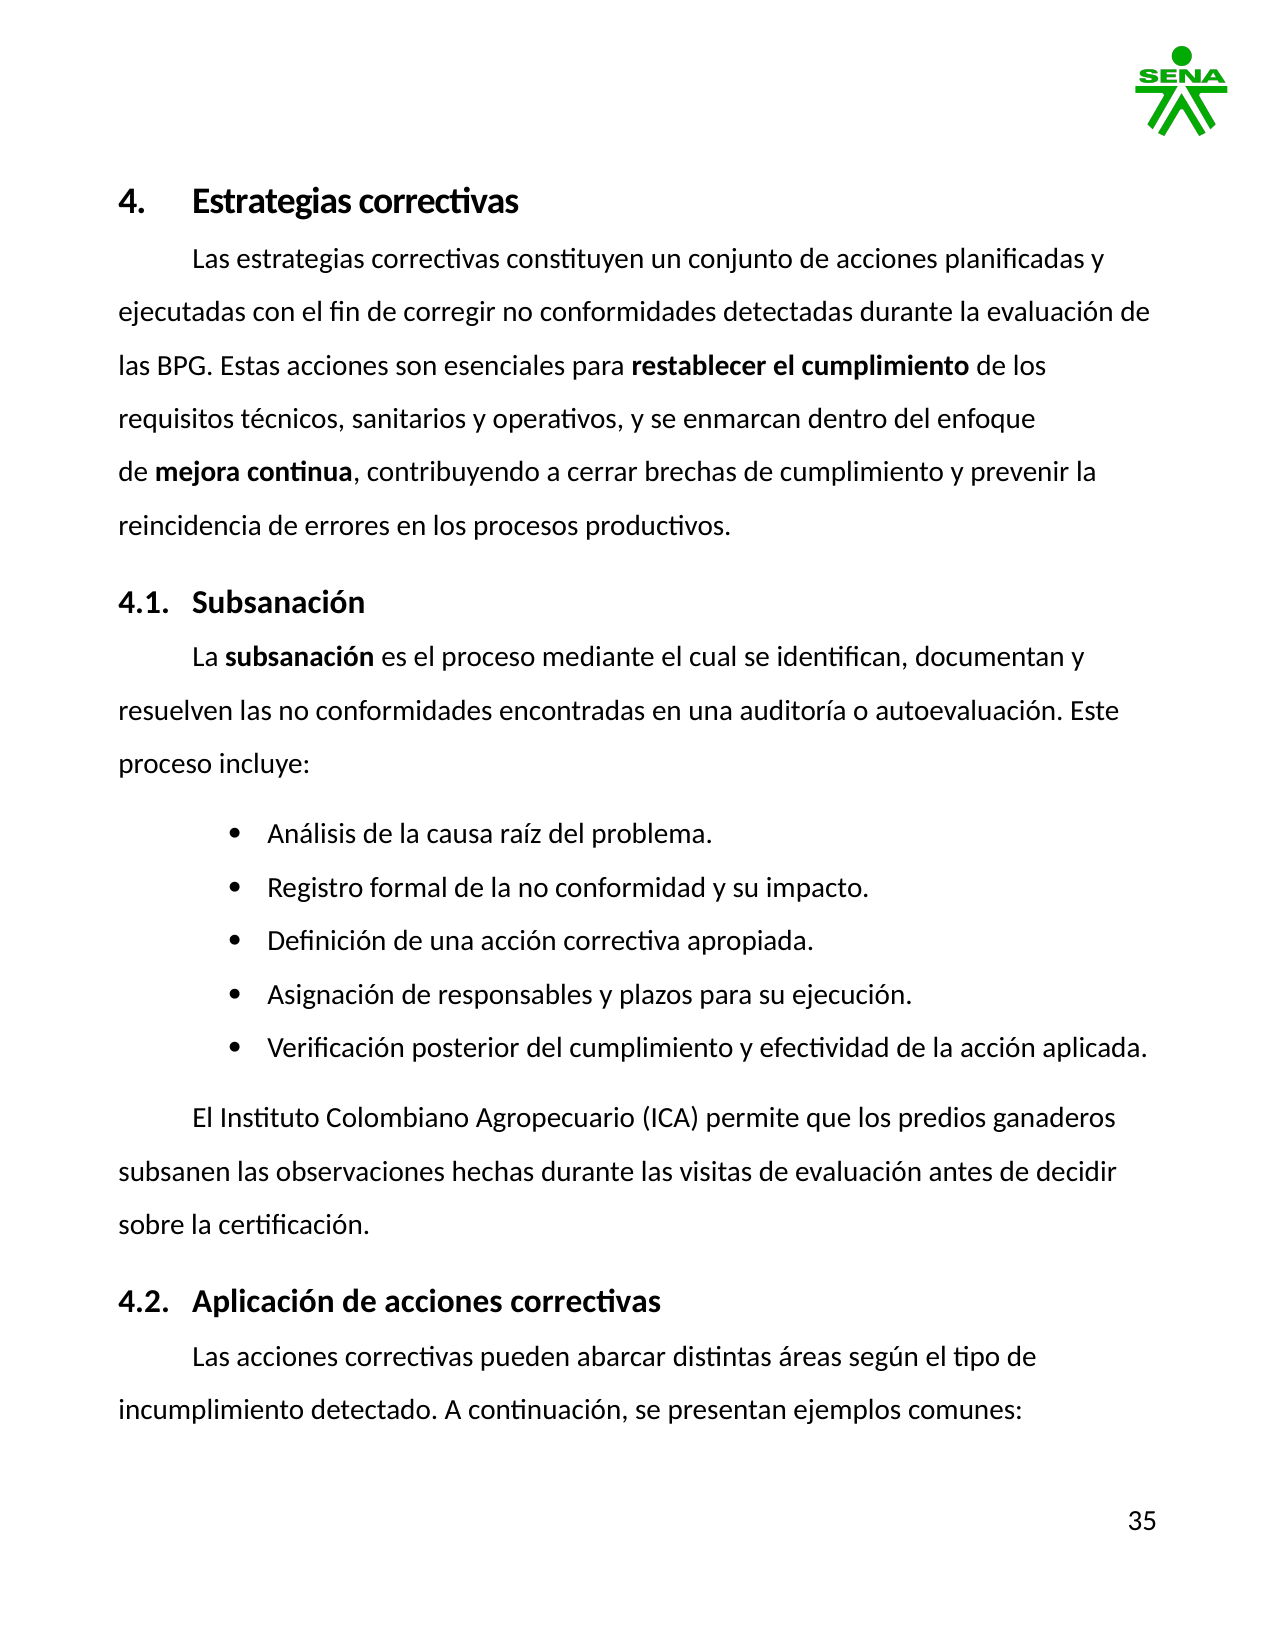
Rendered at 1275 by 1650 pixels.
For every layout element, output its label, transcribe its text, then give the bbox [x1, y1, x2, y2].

subtitle Subsanación [118, 581, 1157, 622]
list Asignación de responsables y plazos para su ejecución. [229, 976, 1157, 1011]
text Las estrategias correctivas constituyen un conjunto de acciones planificadas y ejecutadas con el fin de corregir no conformidades detectadas durante la evaluación de las BPG. Estas acciones son esenciales para restablecer el cumplimiento de los requisitos técnicos, sanitarios y operativos, y se enmarcan dentro del enfoque de mejora continua, contribuyendo a cerrar brechas de cumplimiento y prevenir la reincidencia de errores en los procesos productivos. [118, 240, 1157, 542]
list Definición de una acción correctiva apropiada. [229, 922, 1157, 958]
picture [1135, 46, 1228, 136]
list Verificación posterior del cumplimiento y efectividad de la acción aplicada. [229, 1029, 1157, 1065]
text El Instituto Colombiano Agropecuario (ICA) permite que los predios ganaderos subsanen las observaciones hechas durante las visitas de evaluación antes de decidir sobre la certificación. [118, 1099, 1157, 1242]
text La subsanación es el proceso mediante el cual se identifican, documentan y resuelven las no conformidades encontradas en una auditoría o autoevaluación. Este proceso incluye: [118, 638, 1157, 781]
subtitle Aplicación de acciones correctivas [118, 1281, 1157, 1321]
text Las acciones correctivas pueden abarcar distintas áreas según el tipo de incumplimiento detectado. A continuación, se presentan ejemplos comunes: [118, 1338, 1157, 1427]
list Registro formal de la no conformidad y su impacto. [229, 869, 1157, 904]
subtitle Estrategias correctivas [118, 177, 1157, 223]
list Análisis de la causa raíz del problema. [229, 816, 1157, 851]
